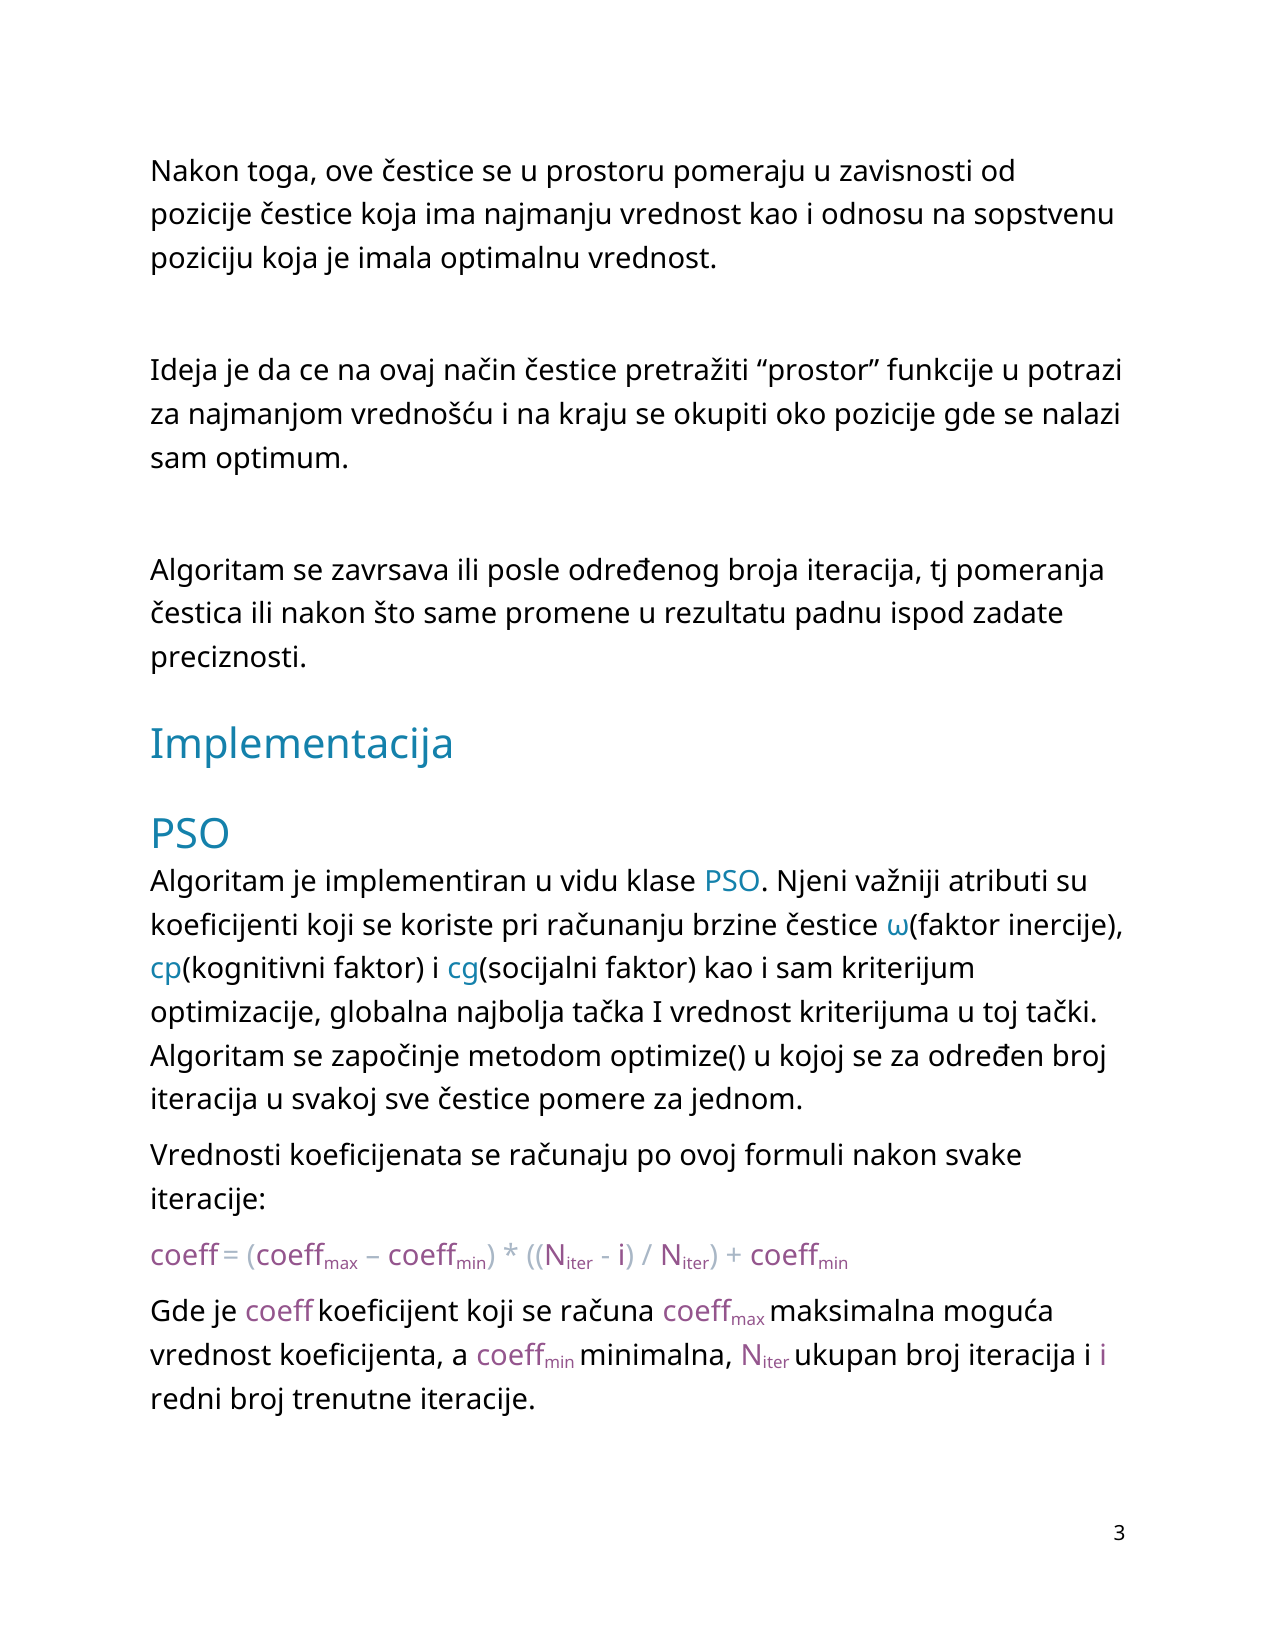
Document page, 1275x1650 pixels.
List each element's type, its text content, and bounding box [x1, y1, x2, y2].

text coeff = (coeffmax – coeffmin) * ((Niter - i) / Niter) + coeffmin [150, 1234, 1125, 1274]
subtitle PSO [150, 803, 1125, 860]
text Nakon toga, ove čestice se u prostoru pomeraju u zavisnosti od pozicije čestice koja ima najmanju vrednost kao i odnosu na sopstvenu poziciju koja je imala optimalnu vrednost. [150, 150, 1125, 277]
text Vrednosti koeficijenata se računaju po ovoj formuli nakon svake iteracije: [150, 1135, 1125, 1218]
text Ideja je da ce na ovaj način čestice pretražiti “prostor” funkcije u potrazi za najmanjom vrednošću i na kraju se okupiti oko pozicije gde se nalazi sam optimum. [150, 349, 1125, 477]
subtitle Implementacija [150, 713, 1125, 770]
text Algoritam je implementiran u vidu klase PSO. Njeni važniji atributi su koeficijenti koji se koriste pri računanju brzine čestice ω(faktor inercije), cp(kognitivni faktor) i cg(socijalni faktor) kao i sam kriterijum optimizacije, globalna najbolja tačka I vrednost kriterijuma u toj tački. Algoritam se započinje metodom optimize() u kojoj se za određen broj iteracija u svakoj sve čestice pomere za jednom. [150, 860, 1125, 1118]
text Algoritam se zavrsava ili posle određenog broja iteracija, tj pomeranja čestica ili nakon što same promene u rezultatu padnu ispod zadate preciznosti. [150, 549, 1125, 676]
text Gde je coeff koeficijent koji se računa coeffmax maksimalna moguća vrednost koeficijenta, a coeffmin minimalna, Niter ukupan broj iteracija i i redni broj trenutne iteracije. [150, 1291, 1125, 1418]
